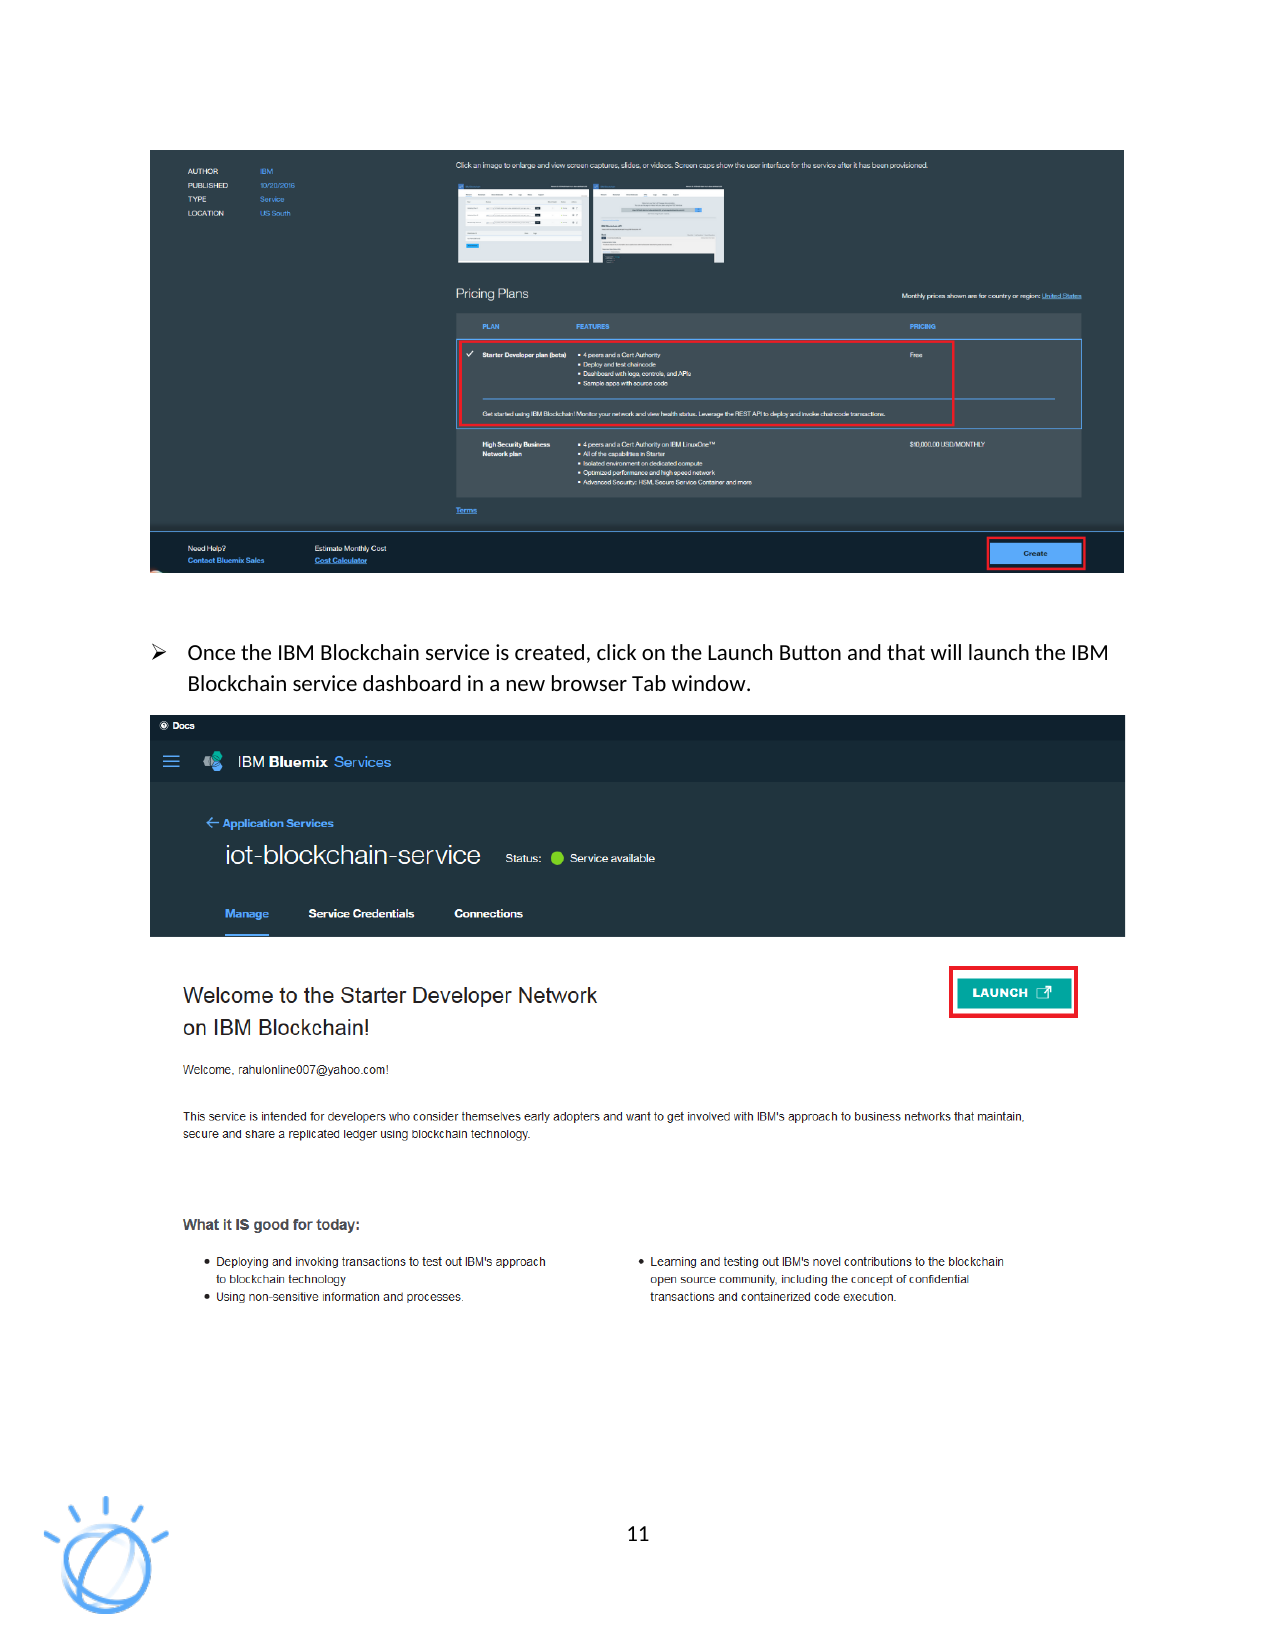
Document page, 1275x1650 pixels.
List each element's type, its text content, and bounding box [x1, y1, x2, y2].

picture [150, 150, 1124, 573]
list Once the IBM Blockchain service is created, click on the Launch Button and that will launch the IBM Blockchain service dashboard in a new browser Tab window. [150, 638, 1125, 697]
picture [43, 1496, 169, 1614]
picture [150, 715, 1125, 1353]
